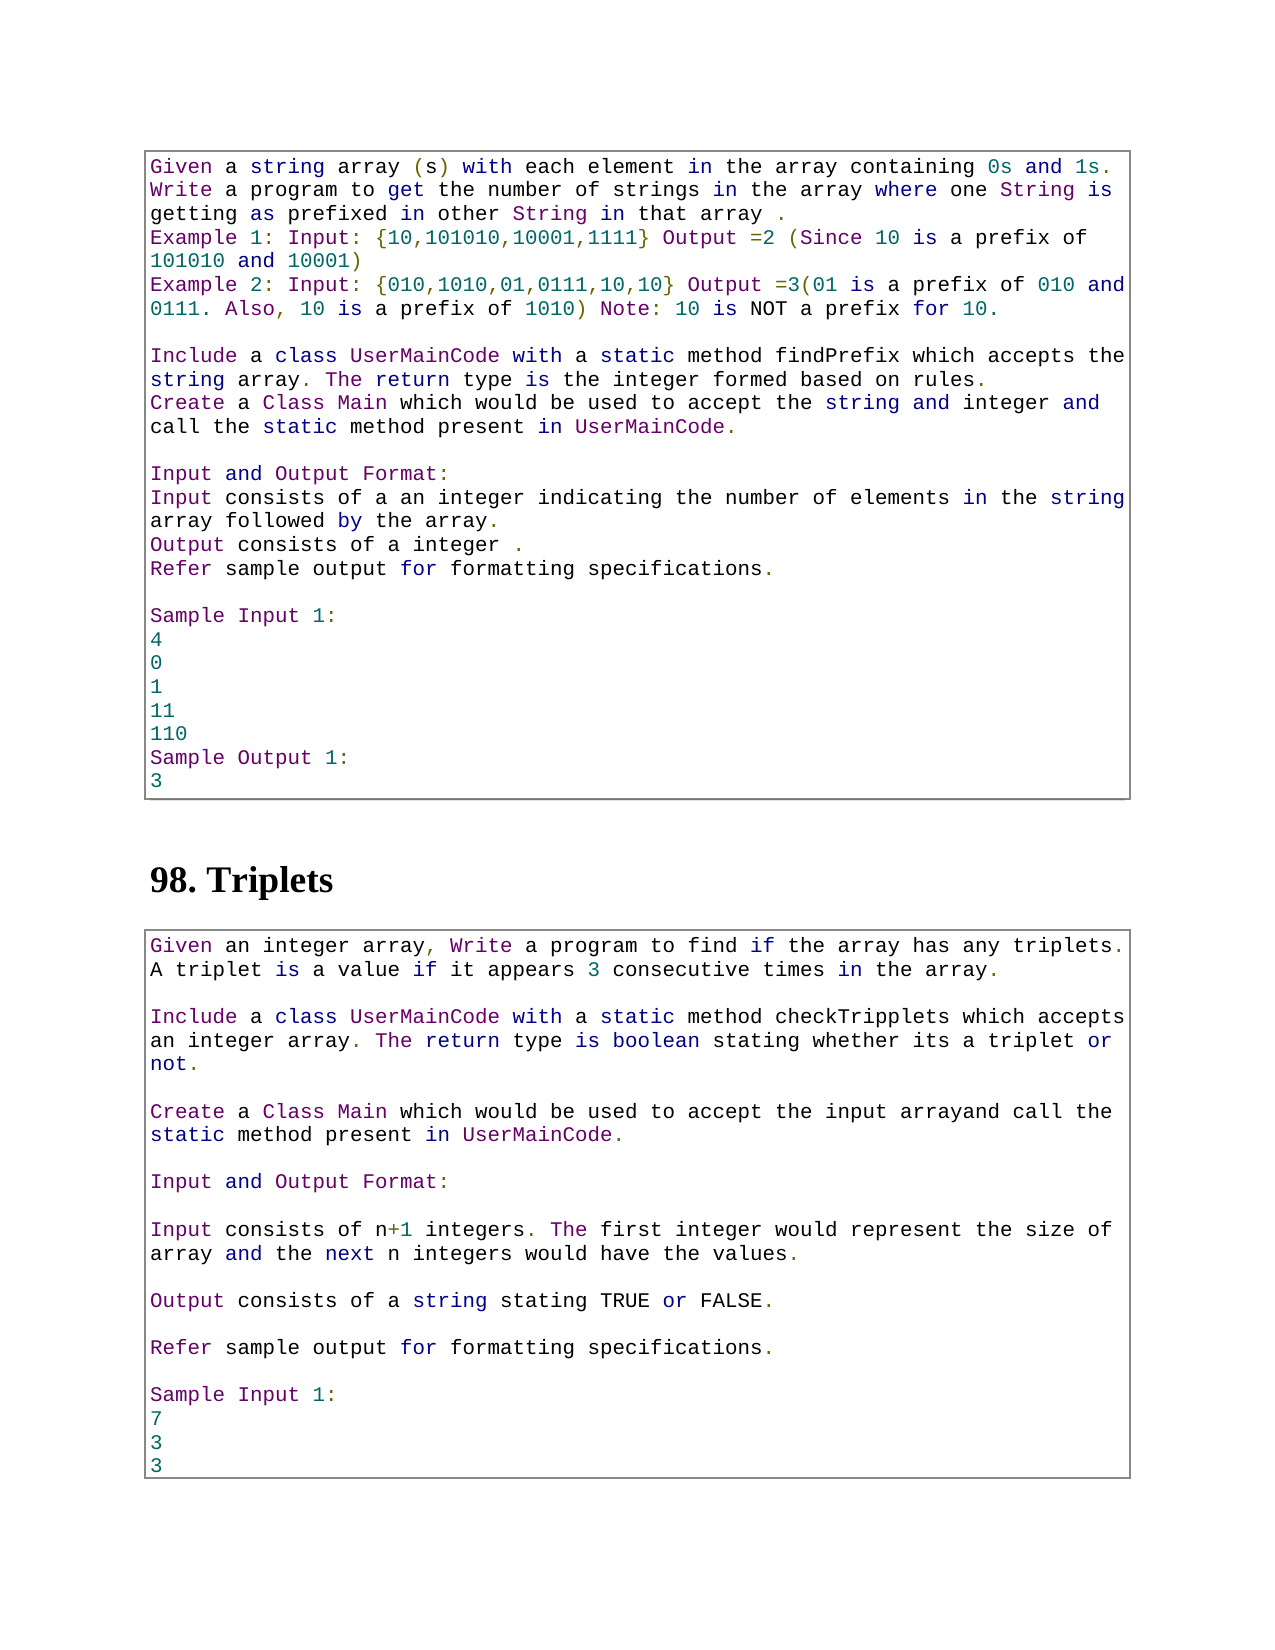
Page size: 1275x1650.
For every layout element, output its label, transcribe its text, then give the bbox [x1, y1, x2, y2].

text 3 [150, 1432, 1125, 1455]
text Include a class UserMainCode with a static method checkTripplets which accepts an integer array. The return type is boolean stating whether its a triplet or not. [150, 1006, 1125, 1077]
text Given a string array (s) with each element in the array containing 0s and 1s. Write a program to get the number of strings in the array where one String is getting as prefixed in other String in that array . [146, 152, 1129, 227]
text Input and Output Format: [150, 1172, 1125, 1195]
text Input and Output Format: [150, 463, 1125, 487]
text Example 2: Input: {010,1010,01,0111,10,10} Output =3(01 is a prefix of 010 and 0111. Also, 10 is a prefix of 1010) Note: 10 is NOT a prefix for 10. [150, 274, 1125, 321]
text 7 [150, 1408, 1125, 1432]
text Create a Class Main which would be used to accept the string and integer and call the static method present in UserMainCode. [150, 392, 1125, 439]
text 3 [150, 1455, 1125, 1477]
text Create a Class Main which would be used to accept the input arrayand call the static method present in UserMainCode. [150, 1101, 1125, 1148]
text Given an integer array, Write a program to find if the array has any triplets. A triplet is a value if it appears 3 consecutive times in the array. [146, 931, 1129, 982]
text Input consists of n+1 integers. The first integer would represent the size of array and the next n integers would have the values. [150, 1219, 1125, 1266]
text 1 [150, 676, 1125, 699]
text Include a class UserMainCode with a static method findPrefix which accepts the string array. The return type is the integer formed based on rules. [150, 345, 1125, 392]
text 4 [150, 629, 1125, 652]
text 98. Triplets [150, 857, 1125, 900]
text Sample Input 1: [150, 1384, 1125, 1408]
text Output consists of a integer . [150, 534, 1125, 558]
text 110 [150, 723, 1125, 747]
text 3 [146, 765, 1129, 798]
text 0 [150, 652, 1125, 676]
text Sample Output 1: [150, 747, 1125, 765]
text Sample Input 1: [150, 605, 1125, 629]
text 11 [150, 699, 1125, 723]
text Refer sample output for formatting specifications. [150, 1337, 1125, 1361]
text Input consists of a an integer indicating the number of elements in the string array followed by the array. [150, 487, 1125, 534]
text Example 1: Input: {10,101010,10001,1111} Output =2 (Since 10 is a prefix of 101010 and 10001) [150, 227, 1125, 274]
text Refer sample output for formatting specifications. [150, 558, 1125, 581]
text Output consists of a string stating TRUE or FALSE. [150, 1290, 1125, 1313]
